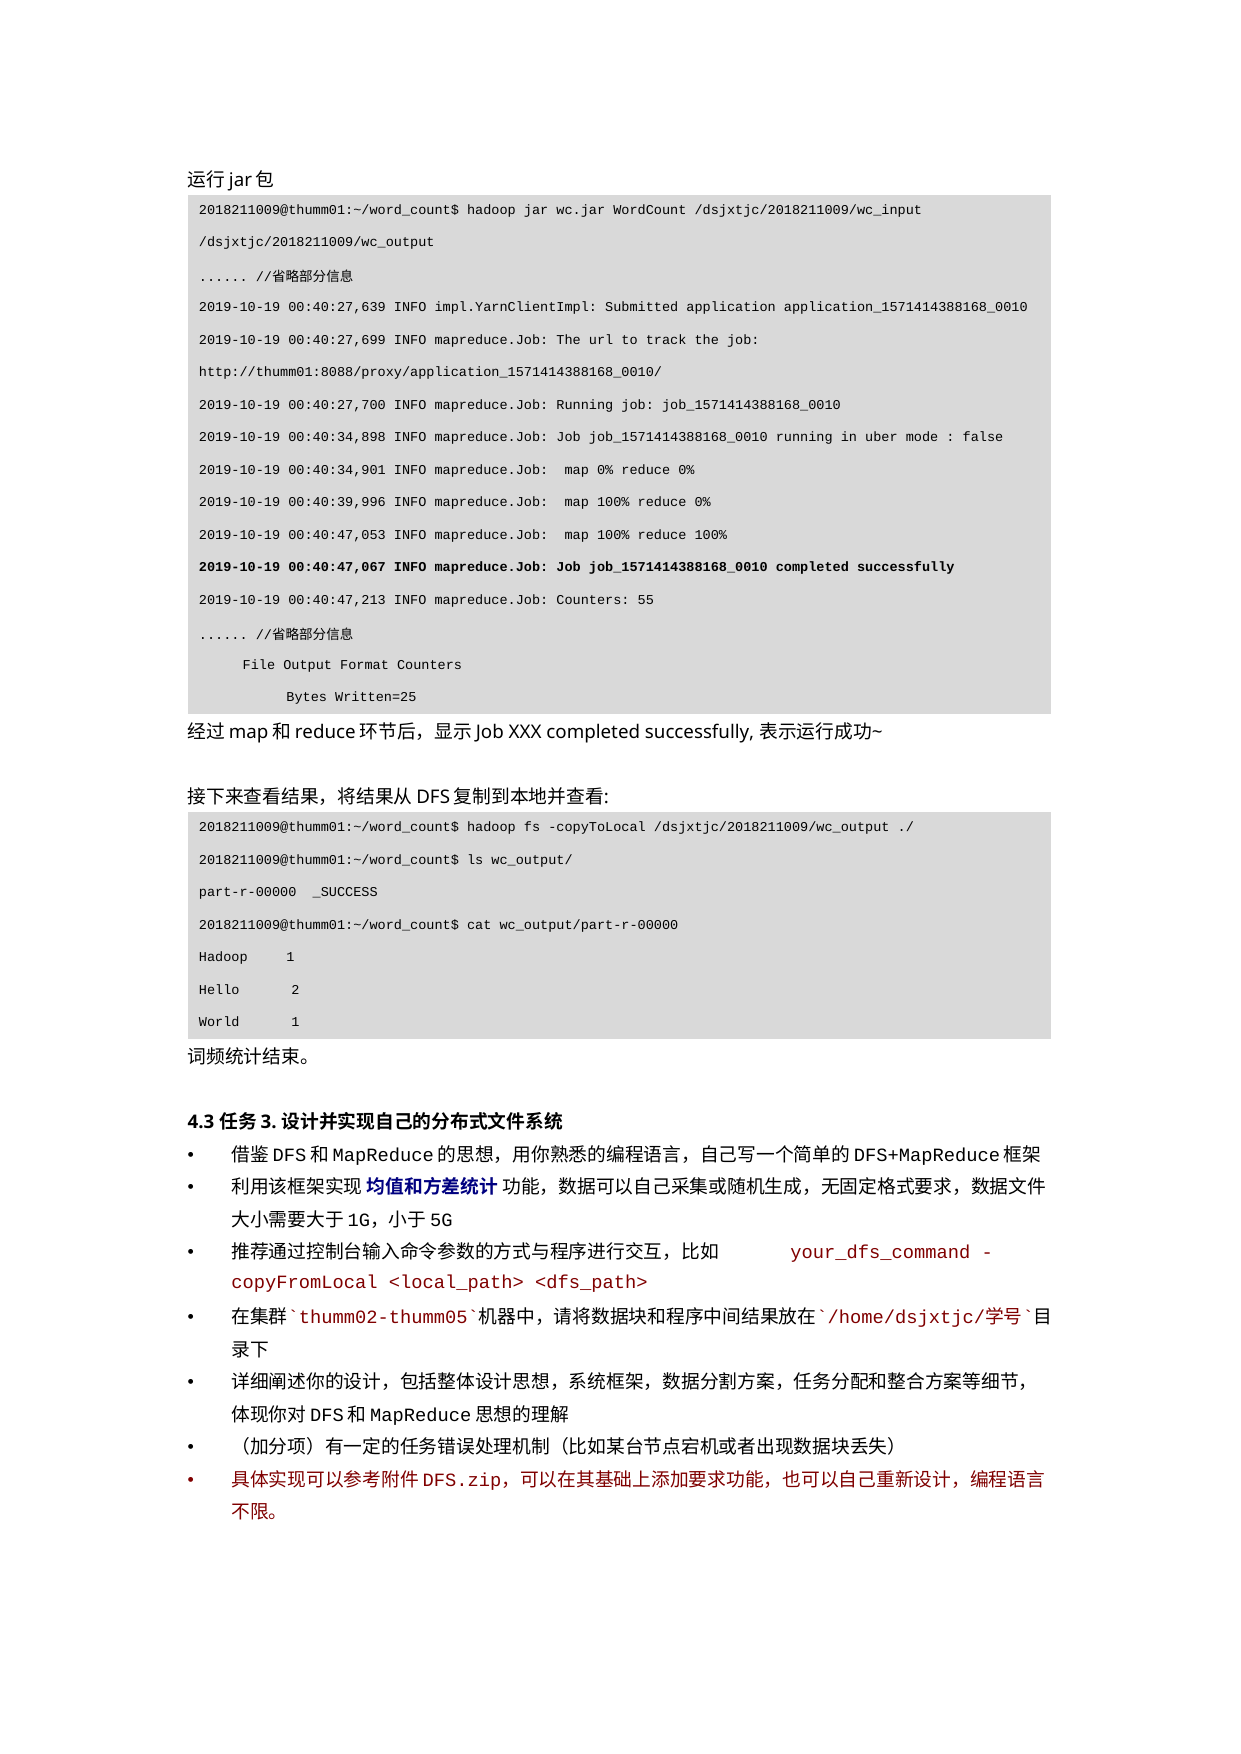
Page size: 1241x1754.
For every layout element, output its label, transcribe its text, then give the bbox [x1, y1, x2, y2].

table_header 2018211009@thumm01:~/word_count$ hadoop jar wc.jar WordCount /dsjxtjc/2018211009/wc_input /dsjxtjc/2018211009/wc_output ...... //省略部分信息 2019-10-19 00:40:27,639 INFO impl.YarnClientImpl: Submitted application application_1571414388168_0010 2019-10-19 00:40:27,699 INFO mapreduce.Job: The url to track the job: http://thumm01:8088/proxy/application_1571414388168_0010/ 2019-10-19 00:40:27,700 INFO mapreduce.Job: Running job: job_1571414388168_0010 2019-10-19 00:40:34,898 INFO mapreduce.Job: Job job_1571414388168_0010 running in uber mode : false 2019-10-19 00:40:34,901 INFO mapreduce.Job: map 0% reduce 0% 2019-10-19 00:40:39,996 INFO mapreduce.Job: map 100% reduce 0% 2019-10-19 00:40:47,053 INFO mapreduce.Job: map 100% reduce 100% 2019-10-19 00:40:47,067 INFO mapreduce.Job: Job job_1571414388168_0010 completed successfully 2019-10-19 00:40:47,213 INFO mapreduce.Job: Counters: 55 ...... //省略部分信息 File Output Format Counters Bytes Written=25 [188, 195, 1051, 714]
list 在集群`thumm02-thumm05`机器中，请将数据块和程序中间结果放在`/home/dsjxtjc/学号`目录下 [187, 1299, 1053, 1364]
list （加分项）有一定的任务错误处理机制（比如某台节点宕机或者出现数据块丢失） [187, 1429, 1053, 1462]
list 具体实现可以参考附件DFS.zip，可以在其基础上添加要求功能，也可以自己重新设计，编程语言不限。 [187, 1462, 1053, 1527]
text 经过map和reduce环节后，显示Job XXX completed successfully, 表示运行成功~ [187, 714, 1053, 747]
text 4.3 任务3. 设计并实现自己的分布式文件系统 [187, 1104, 1053, 1137]
list 推荐通过控制台输入命令参数的方式与程序进行交互，比如 your_dfs_command -copyFromLocal <local_path> <dfs_path> [187, 1234, 1053, 1299]
list 利用该框架实现 均值和方差统计 功能，数据可以自己采集或随机生成，无固定格式要求，数据文件大小需要大于1G，小于5G [187, 1169, 1053, 1234]
list 详细阐述你的设计，包括整体设计思想，系统框架，数据分割方案，任务分配和整合方案等细节，体现你对DFS和MapReduce思想的理解 [187, 1364, 1053, 1429]
text 运行jar包 [187, 162, 1053, 194]
text 词频统计结束。 [187, 1039, 1053, 1072]
list 借鉴DFS和MapReduce的思想，用你熟悉的编程语言，自己写一个简单的DFS+MapReduce框架 [187, 1137, 1053, 1169]
table_header 2018211009@thumm01:~/word_count$ hadoop fs -copyToLocal /dsjxtjc/2018211009/wc_output ./ 2018211009@thumm01:~/word_count$ ls wc_output/ part-r-00000 _SUCCESS 2018211009@thumm01:~/word_count$ cat wc_output/part-r-00000 Hadoop 1 Hello 2 World 1 [188, 812, 1051, 1039]
text 接下来查看结果，将结果从DFS复制到本地并查看: [187, 779, 1053, 812]
